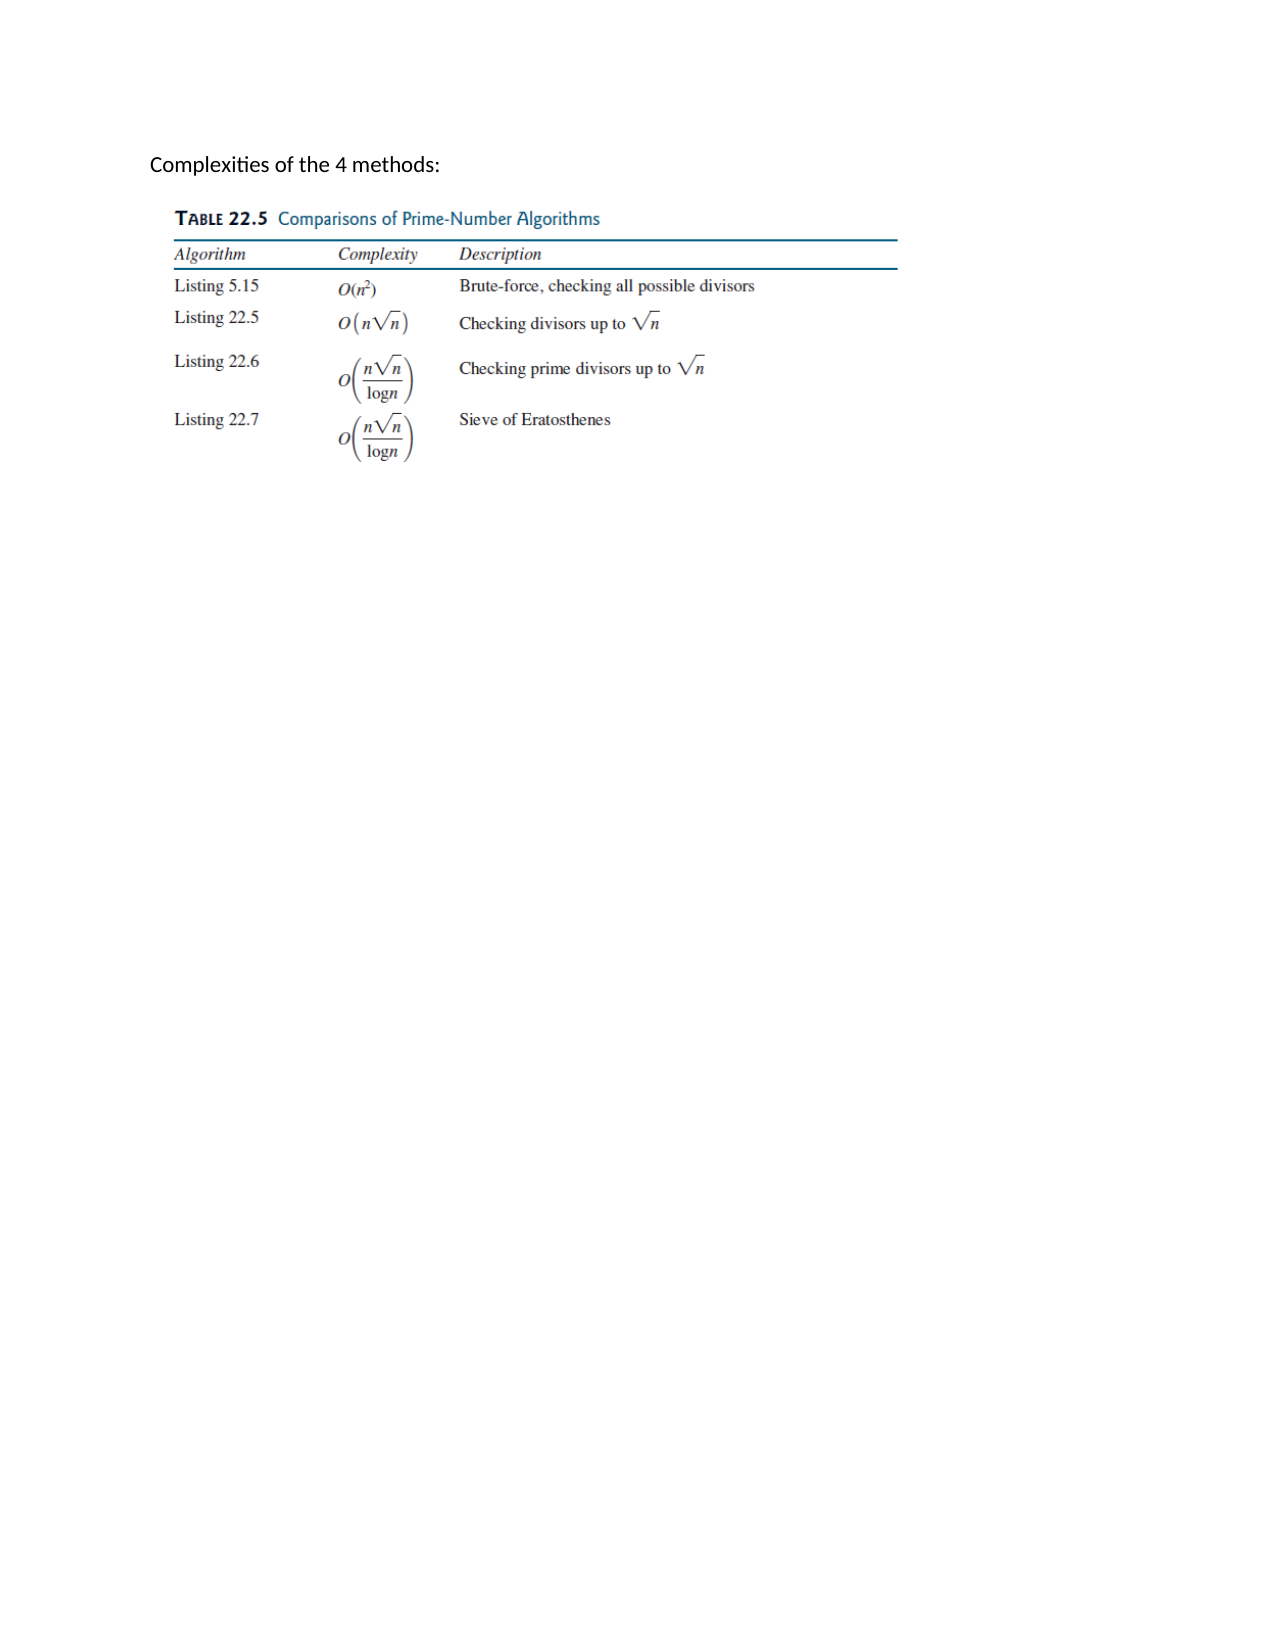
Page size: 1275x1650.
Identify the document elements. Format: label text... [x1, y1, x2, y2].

text Complexities of the 4 methods: [150, 150, 1125, 178]
picture [150, 196, 934, 491]
